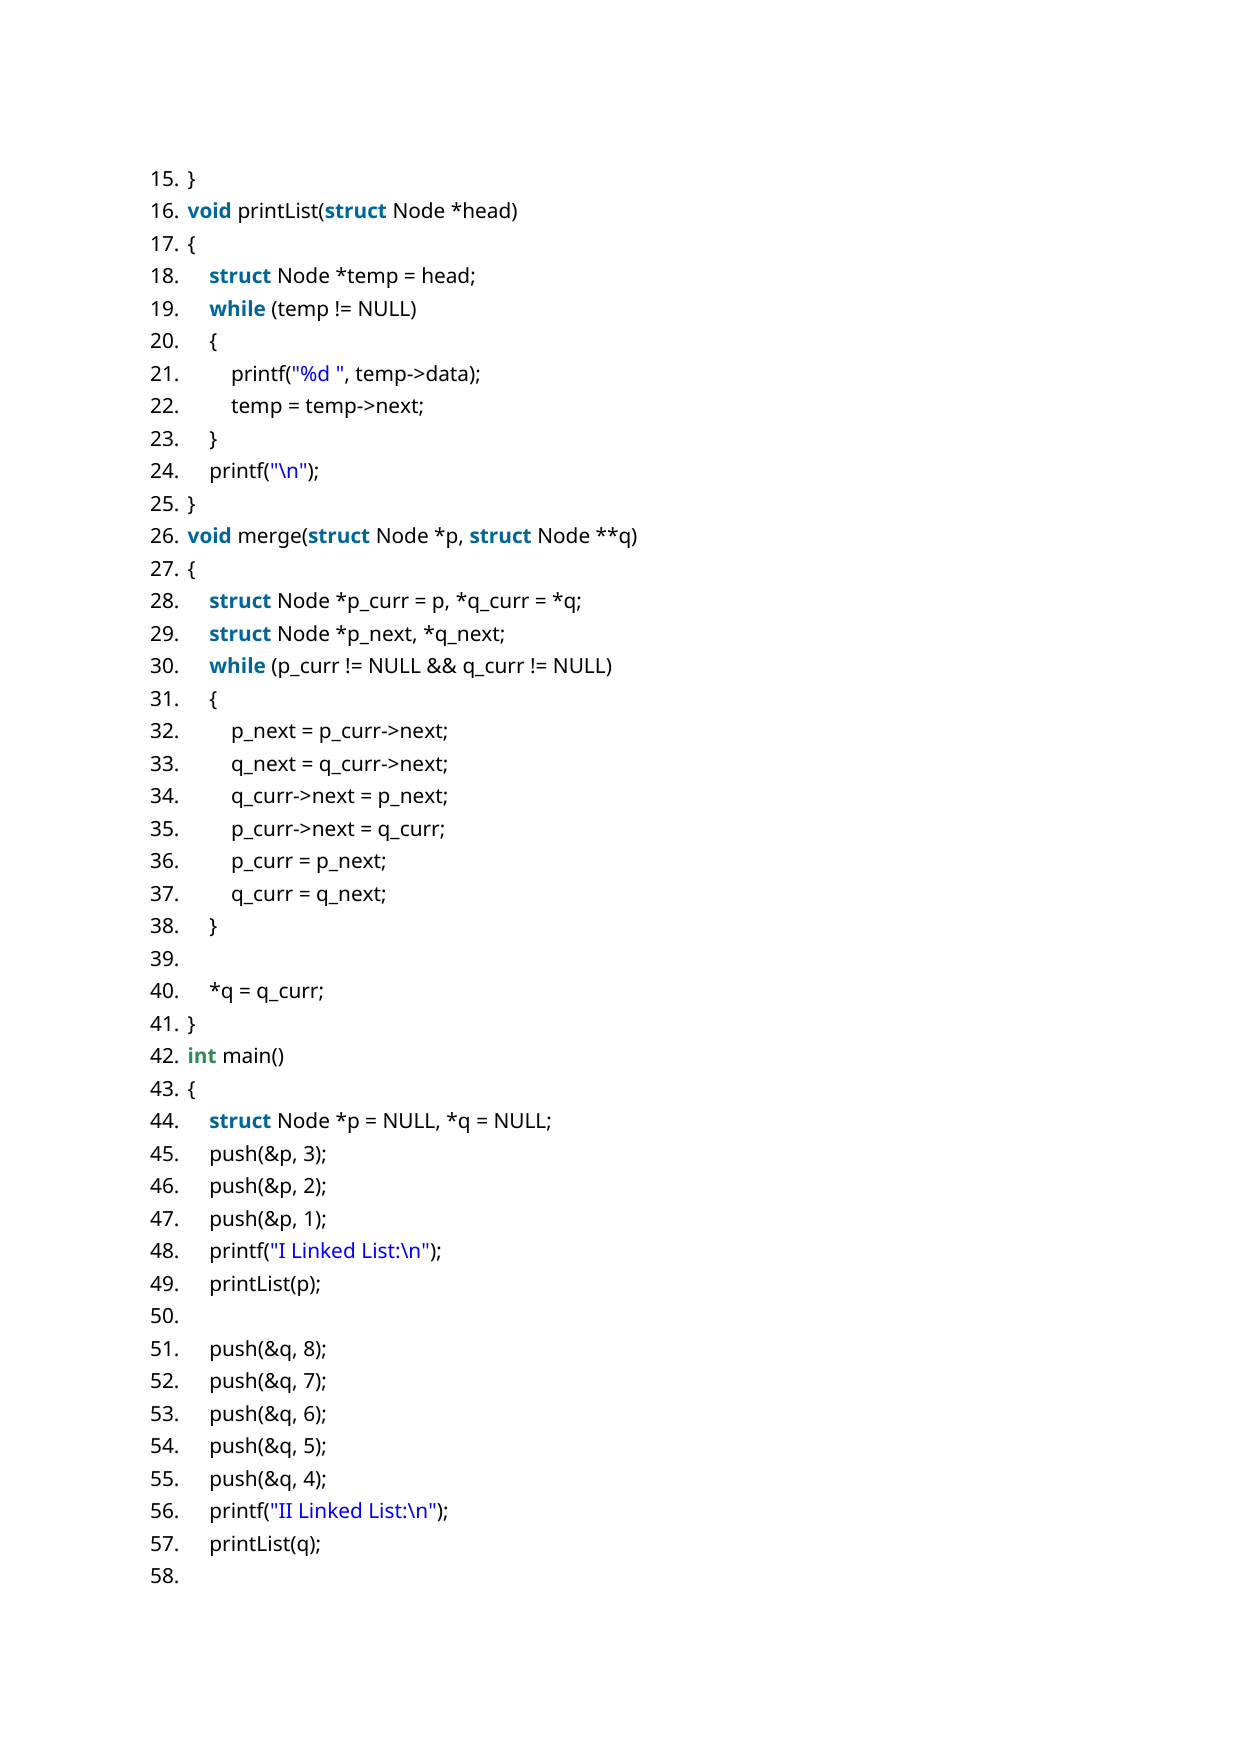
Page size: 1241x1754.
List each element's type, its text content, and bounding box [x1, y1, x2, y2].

list printList(p); [150, 1267, 1053, 1299]
list push(&p, 2); [150, 1169, 1053, 1202]
list } [150, 422, 1053, 454]
list *q = q_curr; [150, 974, 1053, 1007]
list } [150, 487, 1053, 519]
list p_curr = p_next; [150, 844, 1053, 877]
list q_curr->next = p_next; [150, 779, 1053, 812]
list while (p_curr != NULL && q_curr != NULL) [150, 649, 1053, 682]
list } [150, 909, 1053, 942]
list void merge(struct Node *p, struct Node **q) [150, 519, 1053, 552]
list push(&q, 4); [150, 1462, 1053, 1494]
list printList(q); [150, 1527, 1053, 1559]
list push(&p, 1); [150, 1202, 1053, 1234]
list push(&q, 7); [150, 1364, 1053, 1397]
list struct Node *p_next, *q_next; [150, 617, 1053, 649]
list } [150, 162, 1053, 194]
list printf("I Linked List:\n"); [150, 1234, 1053, 1267]
list push(&q, 8); [150, 1332, 1053, 1364]
list } [150, 1007, 1053, 1039]
list int main() [150, 1039, 1053, 1072]
list { [150, 324, 1053, 357]
list q_curr = q_next; [150, 877, 1053, 909]
list struct Node *p = NULL, *q = NULL; [150, 1104, 1053, 1137]
list { [150, 1072, 1053, 1104]
list { [150, 552, 1053, 584]
list p_next = p_curr->next; [150, 714, 1053, 747]
list struct Node *temp = head; [150, 259, 1053, 292]
list printf("II Linked List:\n"); [150, 1494, 1053, 1527]
list p_curr->next = q_curr; [150, 812, 1053, 844]
list q_next = q_curr->next; [150, 747, 1053, 779]
list push(&q, 5); [150, 1429, 1053, 1462]
list struct Node *p_curr = p, *q_curr = *q; [150, 584, 1053, 617]
list push(&q, 6); [150, 1397, 1053, 1429]
list { [150, 227, 1053, 259]
list while (temp != NULL) [150, 292, 1053, 324]
list printf("\n"); [150, 454, 1053, 487]
list void printList(struct Node *head) [150, 194, 1053, 227]
list temp = temp->next; [150, 389, 1053, 422]
list printf("%d ", temp->data); [150, 357, 1053, 389]
list { [150, 682, 1053, 714]
list push(&p, 3); [150, 1137, 1053, 1169]
